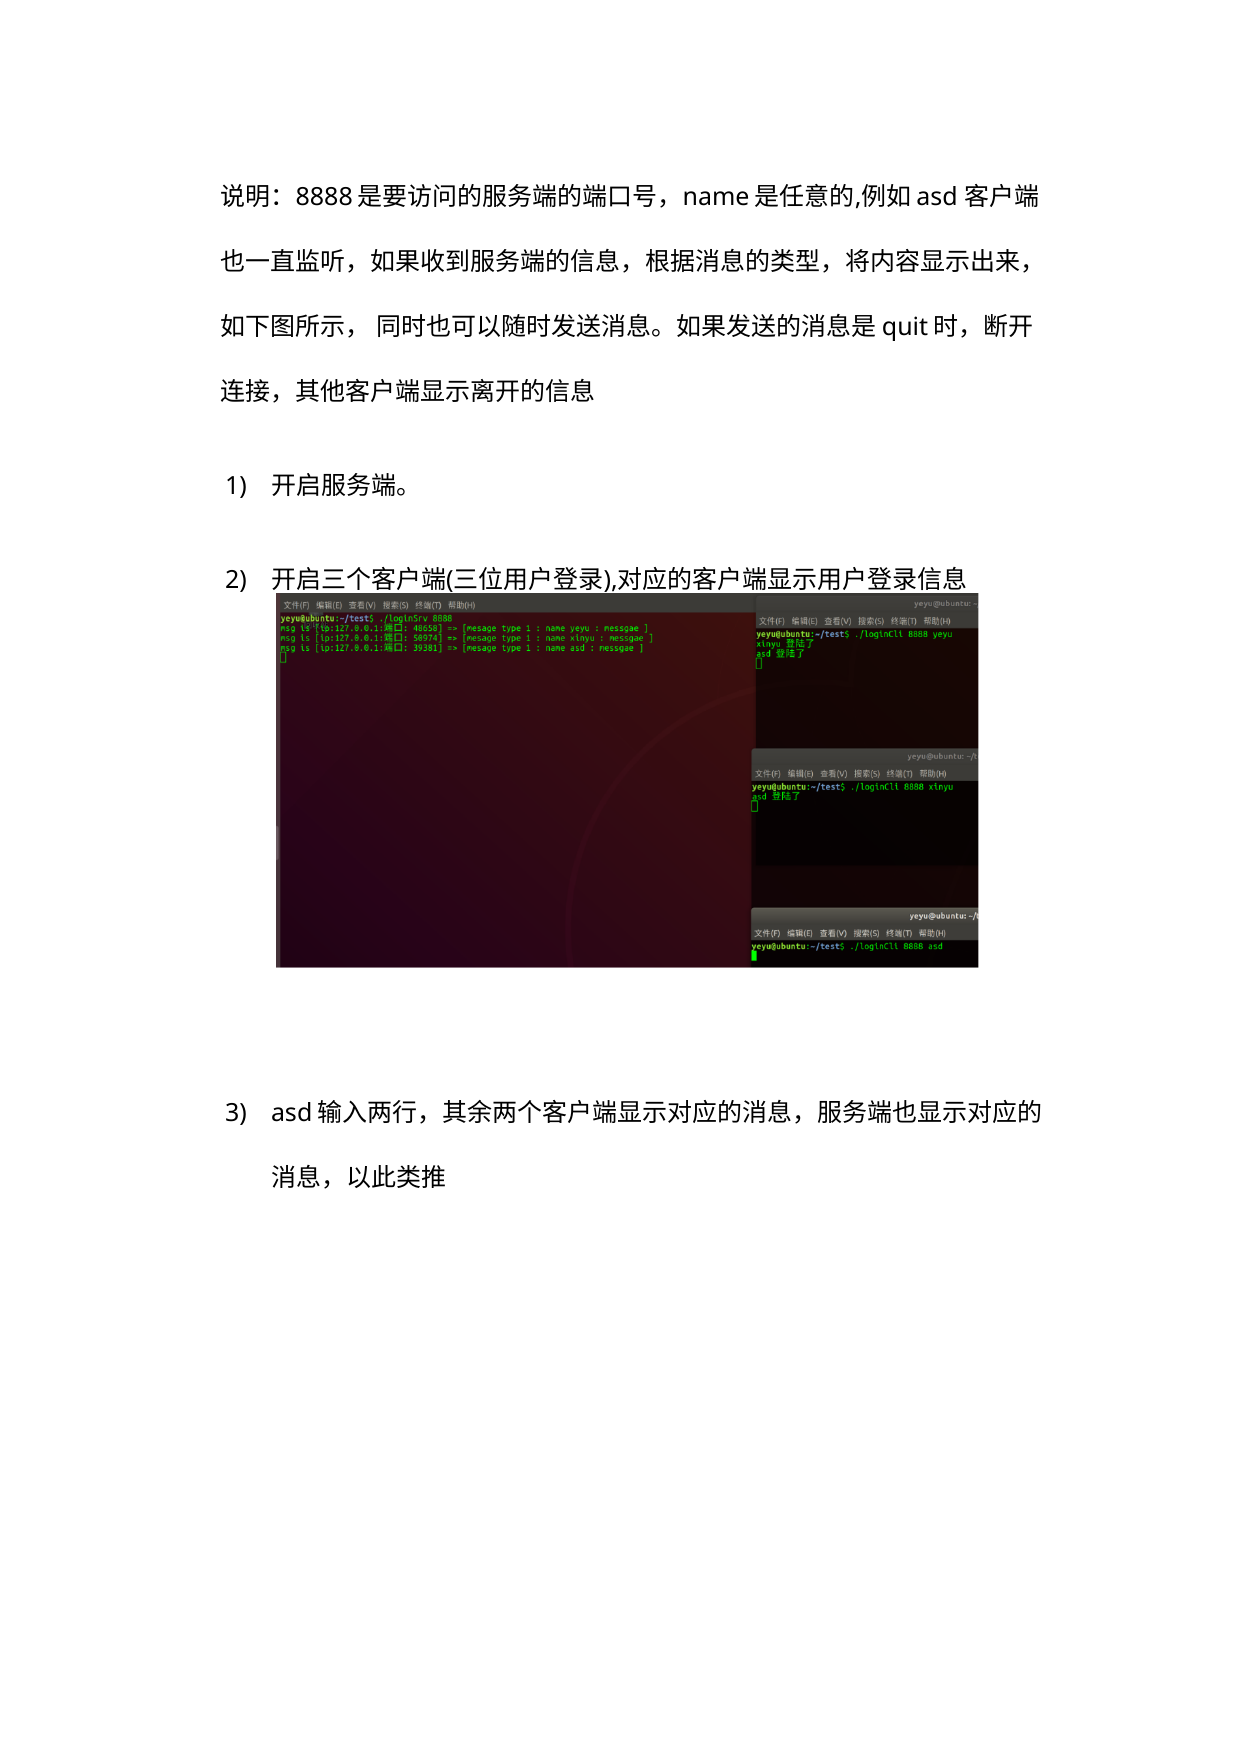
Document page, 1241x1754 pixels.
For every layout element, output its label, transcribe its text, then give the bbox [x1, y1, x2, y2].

list asd输入两行，其余两个客户端显示对应的消息，服务端也显示对应的消息，以此类推 [225, 1078, 1053, 1208]
text 说明：8888是要访问的服务端的端口号，name是任意的,例如asd 客户端也一直监听，如果收到服务端的信息，根据消息的类型，将内容显示出来，如下图所示， 同时也可以随时发送消息。如果发送的消息是 quit时，断开连接，其他客户端显示离开的信息 [220, 162, 1053, 422]
list 开启服务端。 [225, 451, 1053, 516]
picture [276, 593, 979, 968]
list 开启三个客户端(三位用户登录),对应的客户端显示用户登录信息 [225, 545, 1053, 610]
